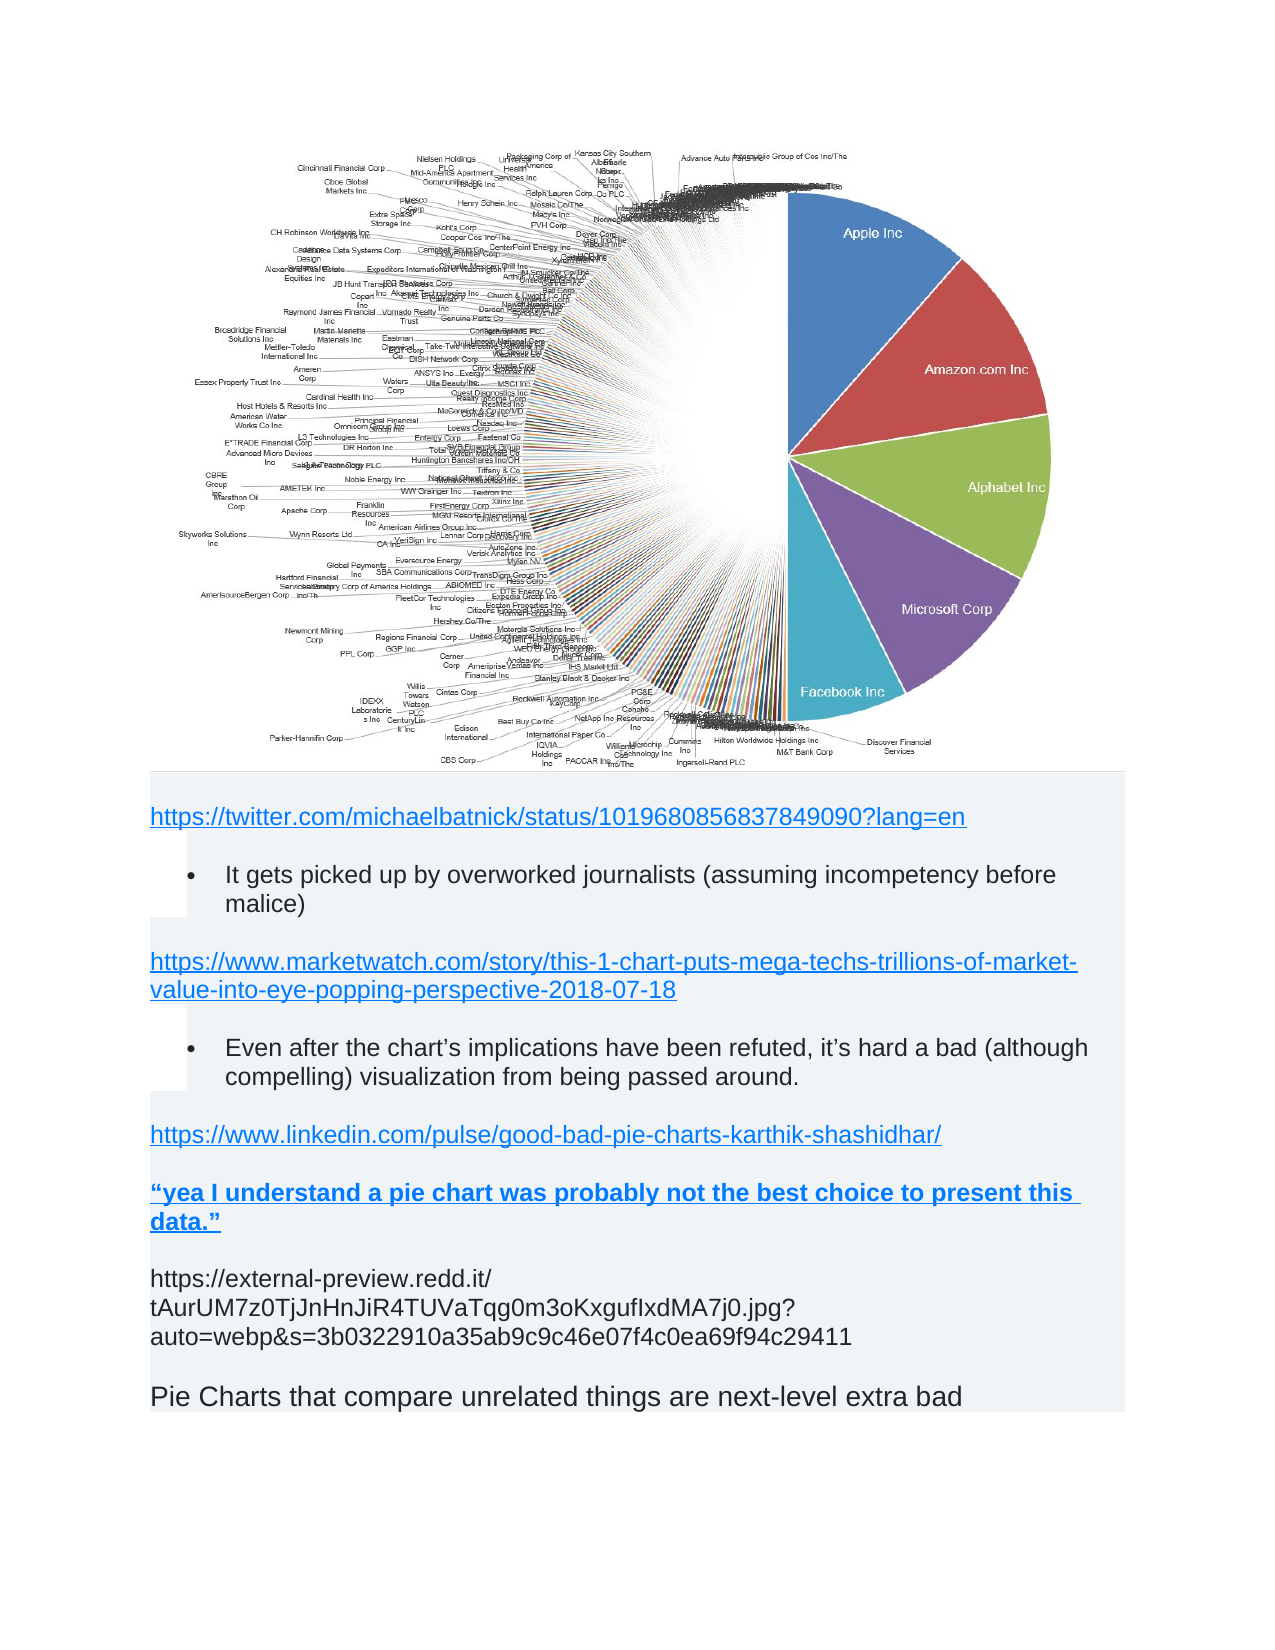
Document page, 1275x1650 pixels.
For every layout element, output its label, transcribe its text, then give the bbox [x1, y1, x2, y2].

text https://twitter.com/michaelbatnick/status/1019680856837849090?lang=en [150, 802, 1125, 831]
list It gets picked up by overworked journalists (assuming incompetency before malice) [187, 860, 1125, 917]
subtitle Pie Charts that compare unrelated things are next-level extra bad [150, 1380, 1125, 1412]
text https://www.linkedin.com/pulse/good-bad-pie-charts-karthik-shashidhar/ [150, 1120, 1125, 1148]
picture [150, 150, 1125, 773]
text https://www.marketwatch.com/story/this-1-chart-puts-mega-techs-trillions-of-market-value-into-eye-popping-perspective-2018-07-18 [150, 946, 1125, 1004]
text “yea I understand a pie chart was probably not the best choice to present this data.” [150, 1178, 1125, 1235]
text https://external-preview.redd.it/tAurUM7z0TjJnHnJiR4TUVaTqg0m3oKxgufIxdMA7j0.jpg?auto=webp&s=3b0322910a35ab9c9c46e07f4c0ea69f94c29411 [150, 1264, 1125, 1351]
list Even after the chart’s implications have been refuted, it’s hard a bad (although compelling) visualization from being passed around. [187, 1033, 1125, 1091]
